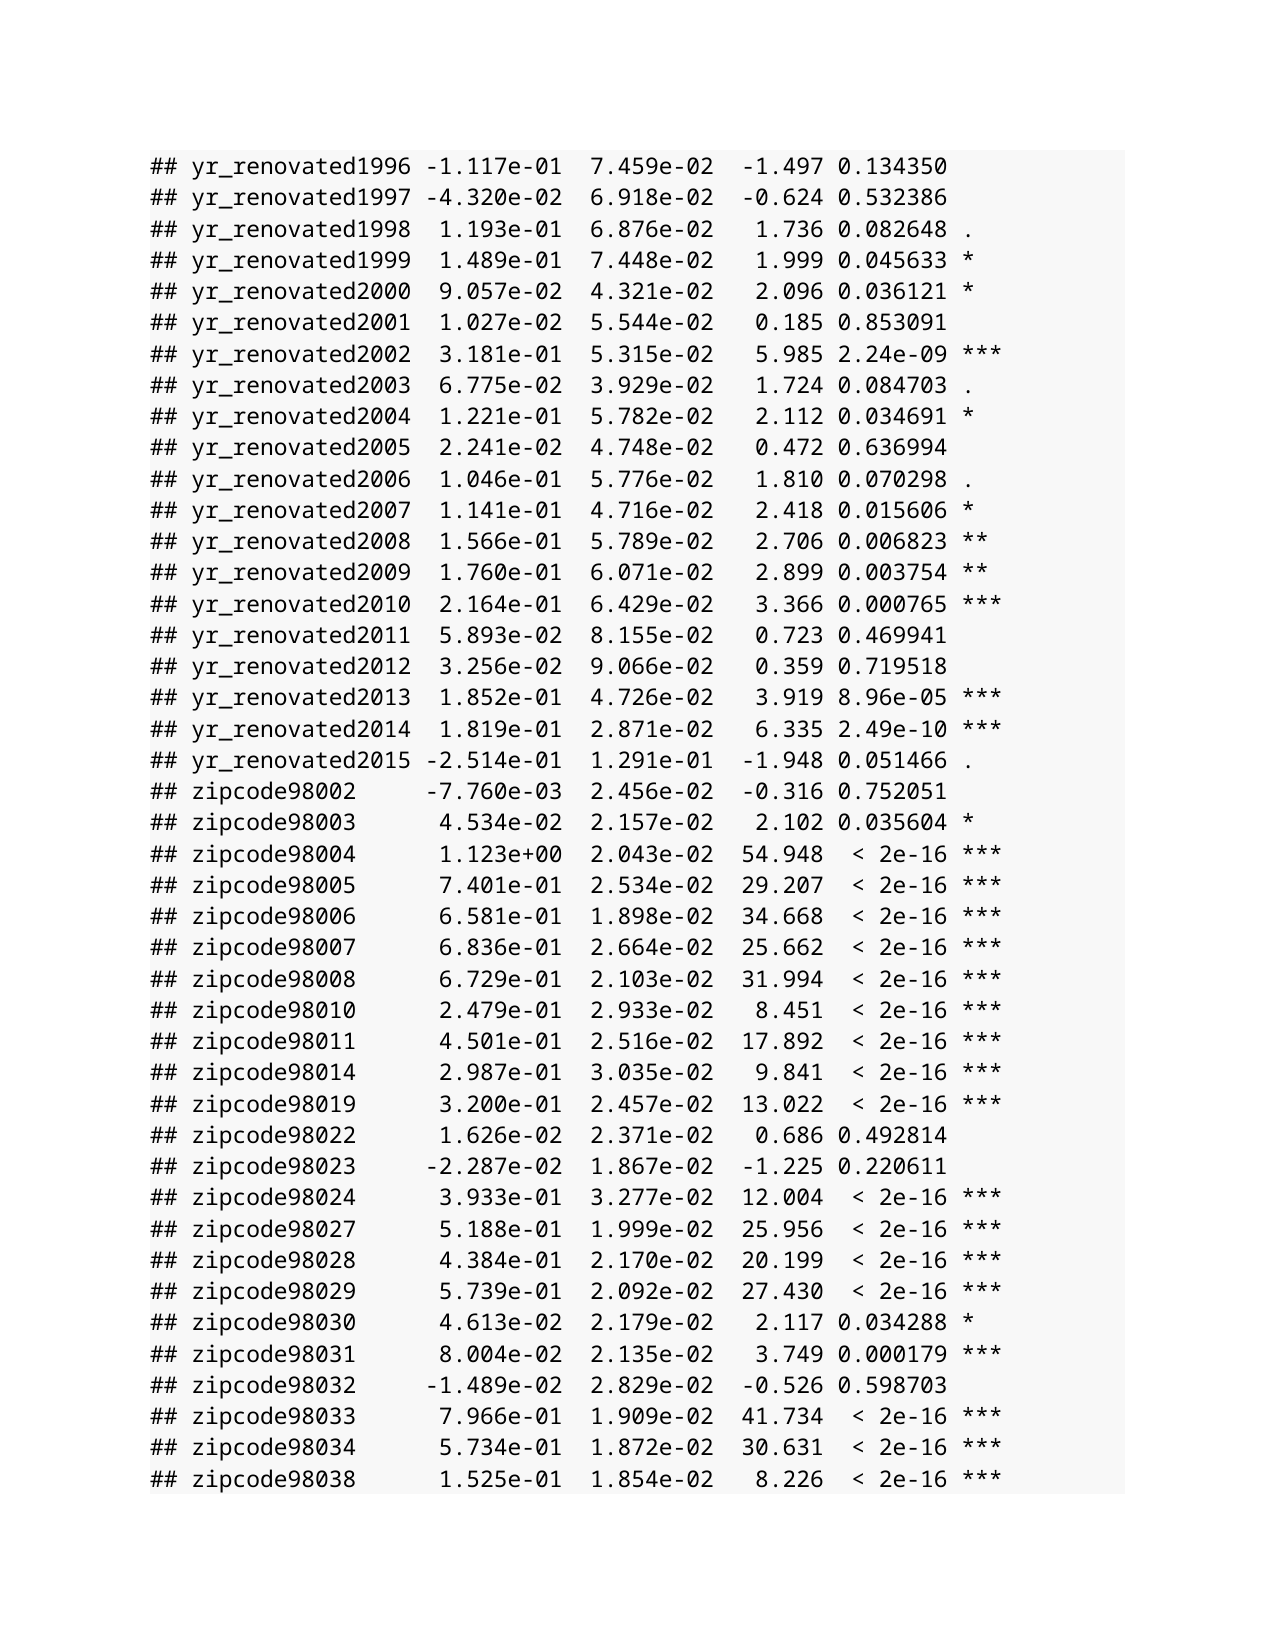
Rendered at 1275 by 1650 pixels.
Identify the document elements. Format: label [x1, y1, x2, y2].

text [150, 150, 1125, 1494]
